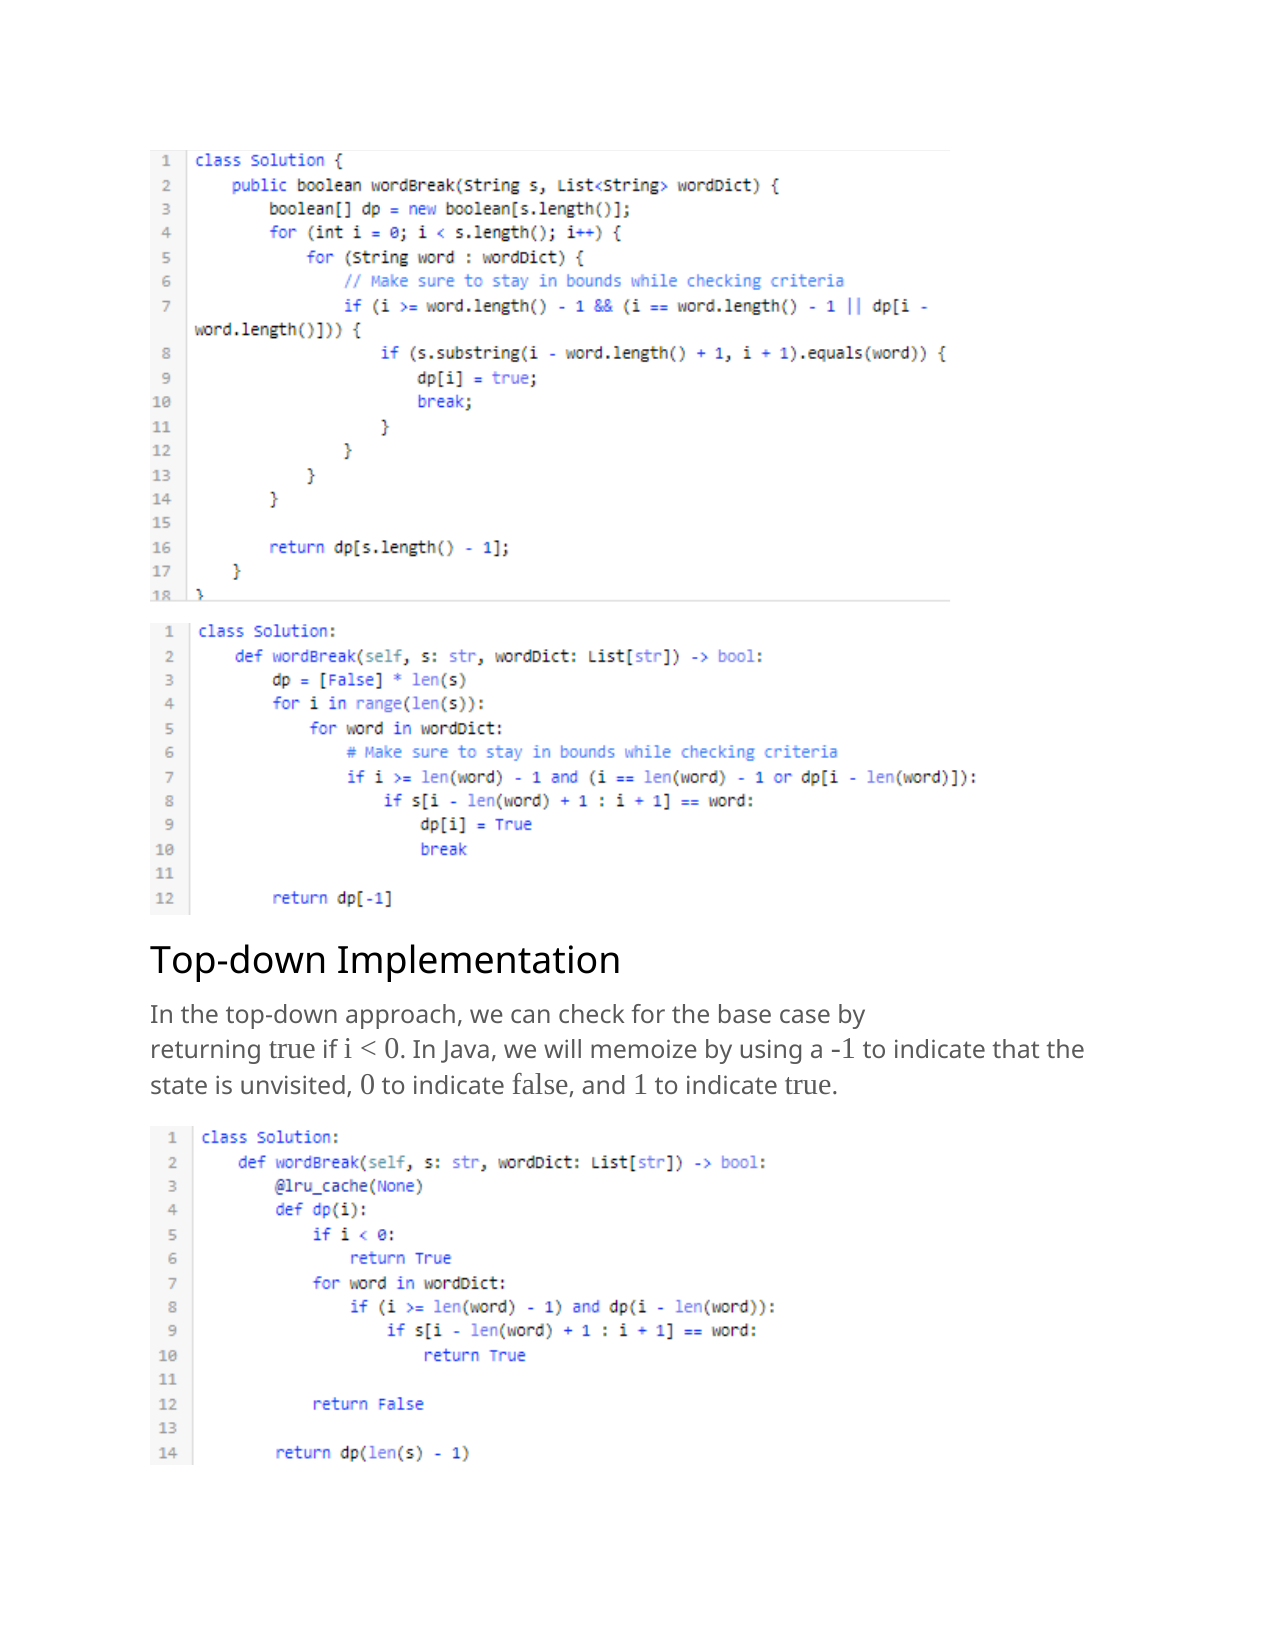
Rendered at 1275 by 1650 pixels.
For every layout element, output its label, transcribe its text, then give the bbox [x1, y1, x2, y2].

text Top-down Implementation [150, 933, 1125, 984]
picture [150, 150, 951, 605]
text In the top-down approach, we can check for the base case by returning true if i < 0. In Java, we will memoize by using a -1 to indicate that the state is unvisited, 0 to indicate false, and 1 to indicate true. [150, 997, 1125, 1102]
picture [150, 1126, 785, 1465]
picture [150, 623, 979, 915]
